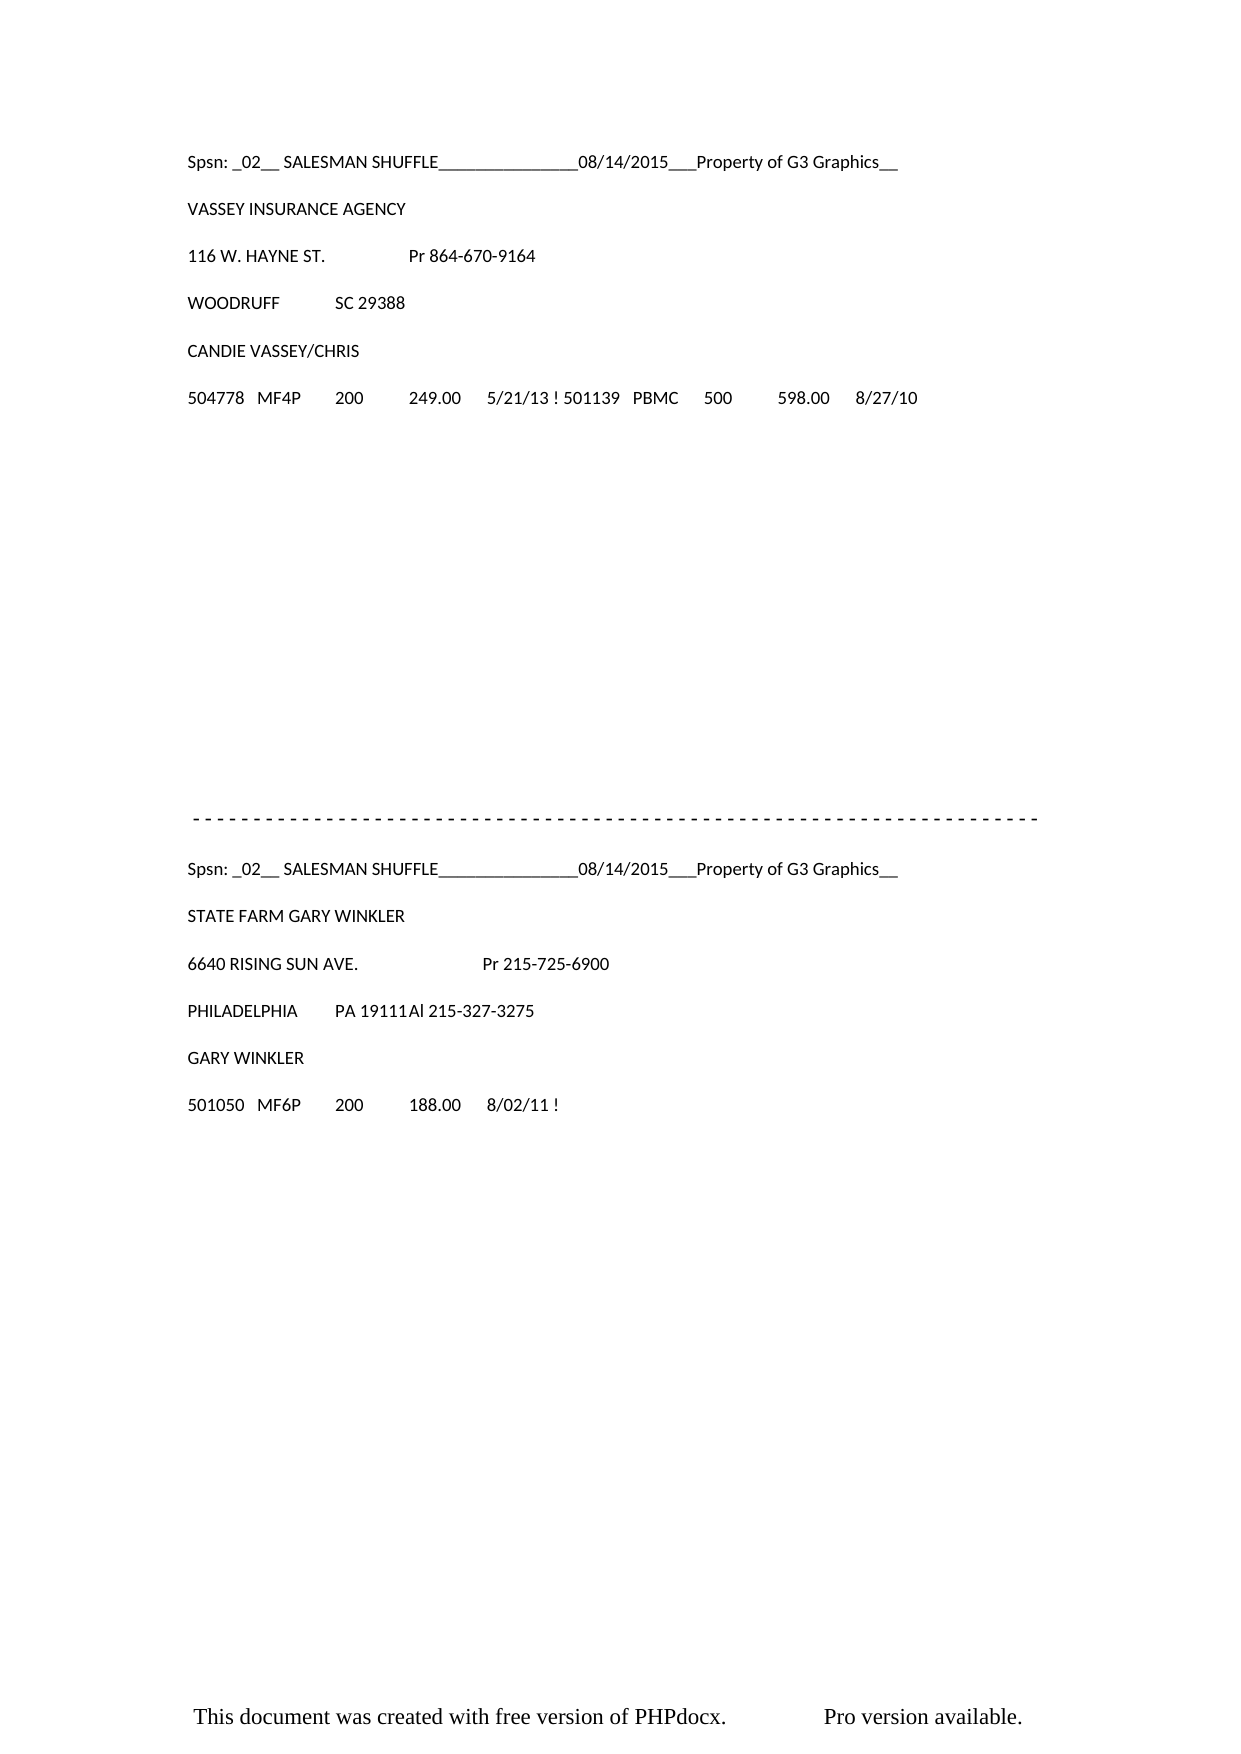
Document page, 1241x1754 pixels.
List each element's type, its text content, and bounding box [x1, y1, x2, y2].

text WOODRUFF SC 29388 [187, 292, 1053, 314]
text Spsn: _02__ SALESMAN SHUFFLE_______________08/14/2015___Property of G3 Graphics__ [187, 150, 1053, 173]
text GARY WINKLER [187, 1046, 1053, 1069]
text 504778 MF4P 200 249.00 5/21/13 ! 501139 PBMC 500 598.00 8/27/10 [187, 386, 1053, 409]
text 116 W. HAYNE ST. Pr 864-670-9164 [187, 244, 1053, 267]
text Spsn: _02__ SALESMAN SHUFFLE_______________08/14/2015___Property of G3 Graphics__ [187, 857, 1053, 880]
text VASSEY INSURANCE AGENCY [187, 197, 1053, 220]
text 6640 RISING SUN AVE. Pr 215-725-6900 [187, 952, 1053, 974]
text 501050 MF6P 200 188.00 8/02/11 ! [187, 1093, 1053, 1116]
text STATE FARM GARY WINKLER [187, 904, 1053, 927]
text PHILADELPHIA PA 19111 Al 215-327-3275 [187, 999, 1053, 1022]
text - - - - - - - - - - - - - - - - - - - - - - - - - - - - - - - - - - - - - - - - - - - - - - - - - - - - - - - - - - - - - - - - - - - - - - [187, 804, 1053, 832]
text CANDIE VASSEY/CHRIS [187, 339, 1053, 362]
